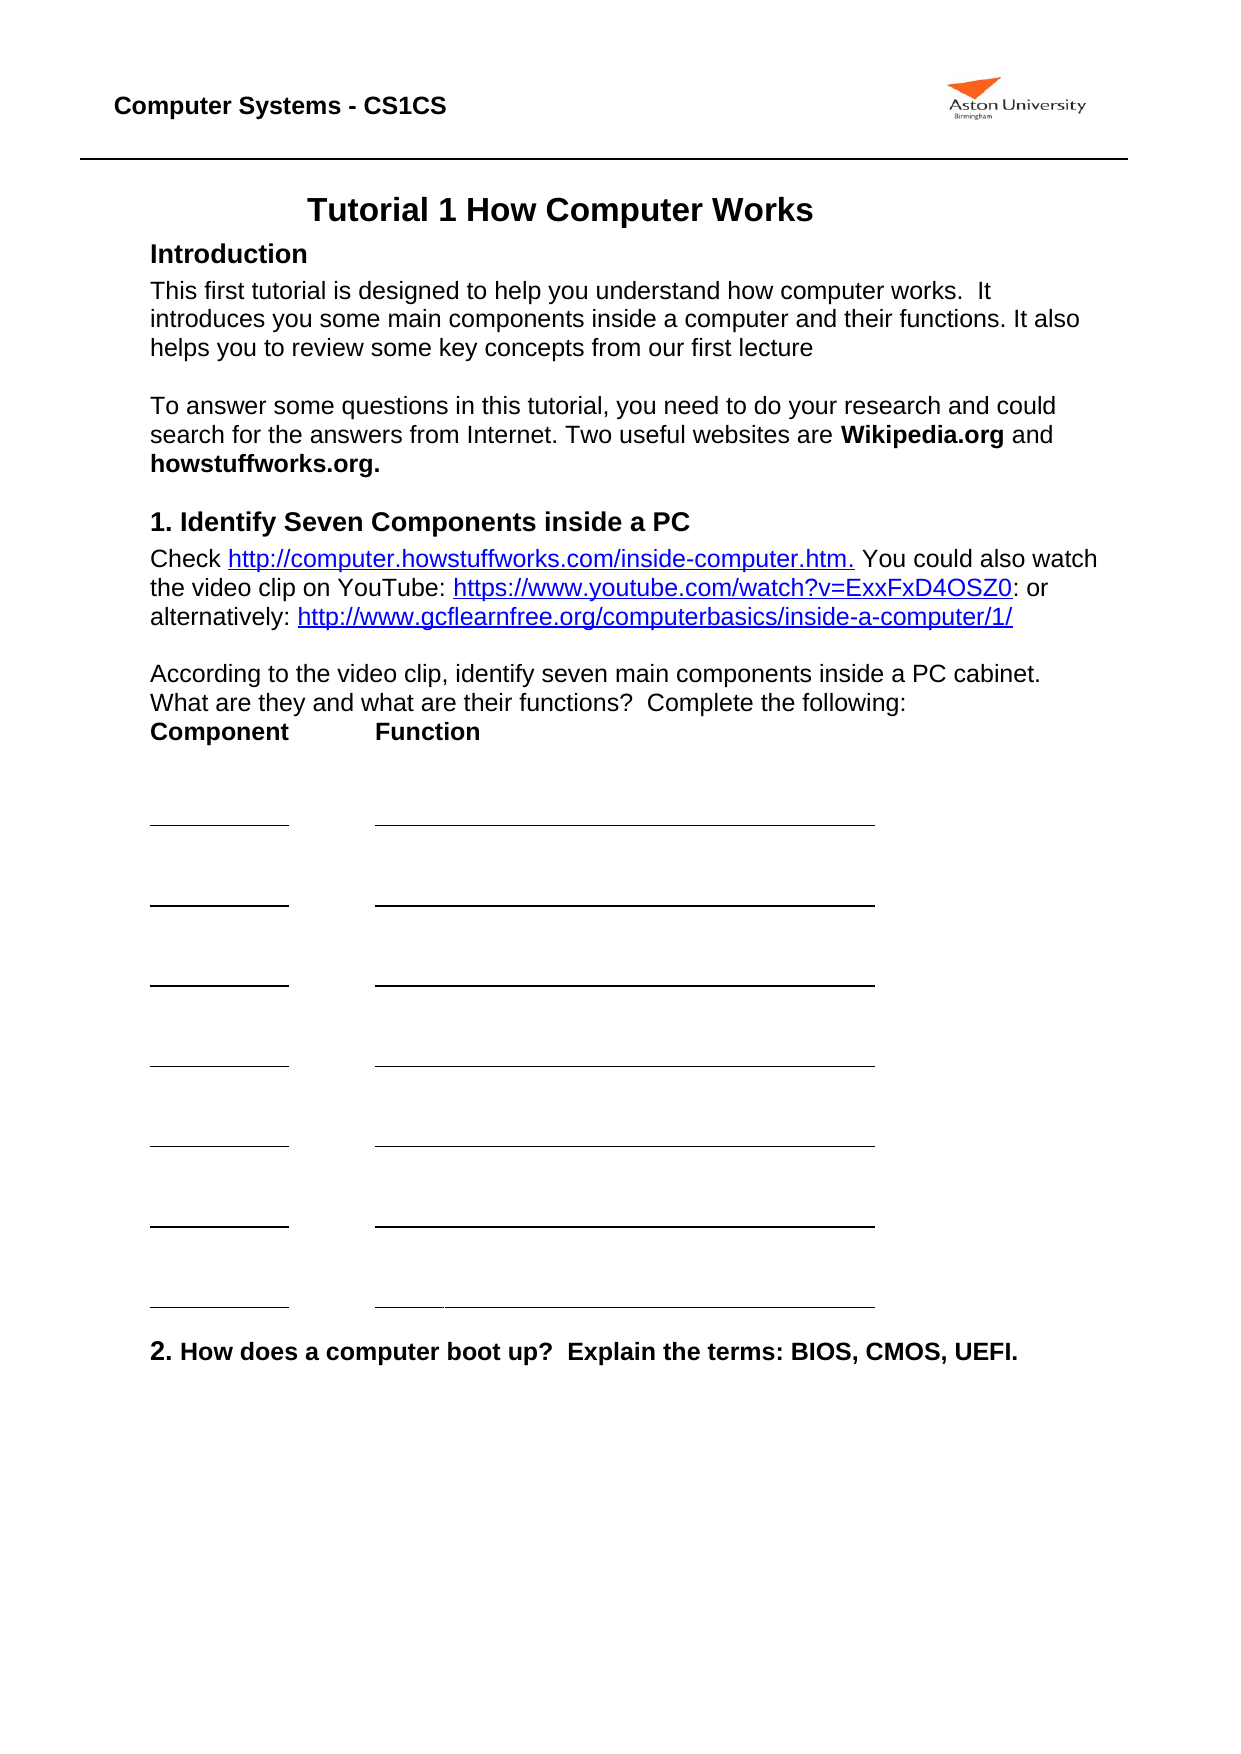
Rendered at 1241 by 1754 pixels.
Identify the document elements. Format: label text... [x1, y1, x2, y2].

text According to the video clip, identify seven main components inside a PC cabinet. What are they and what are their functions? Complete the following: Component Function [150, 659, 1042, 745]
text This first tutorial is designed to help you understand how computer works. It introduces you some main components inside a computer and their functions. It also helps you to review some key concepts from our first lecture [150, 276, 1084, 362]
text Check http://computer.howstuffworks.com/inside-computer.htm. You could also watch the video clip on YouTube: https://www.youtube.com/watch?v=ExxFxD4OSZ0: or alternatively: http://www.gcflearnfree.org/computerbasics/inside-a-computer/1/ [150, 544, 1101, 630]
list How does a computer boot up? Explain the terms: BIOS, CMOS, UEFI. [150, 1334, 1101, 1366]
subtitle Introduction [150, 238, 1101, 269]
picture [947, 73, 1089, 120]
text Tutorial 1 How Computer Works [307, 190, 1101, 228]
text To answer some questions in this tutorial, you need to do your research and could search for the answers from Internet. Two useful websites are Wikipedia.org and howstuffworks.org. [150, 391, 1090, 477]
subtitle Identify Seven Components inside a PC [150, 506, 1101, 538]
